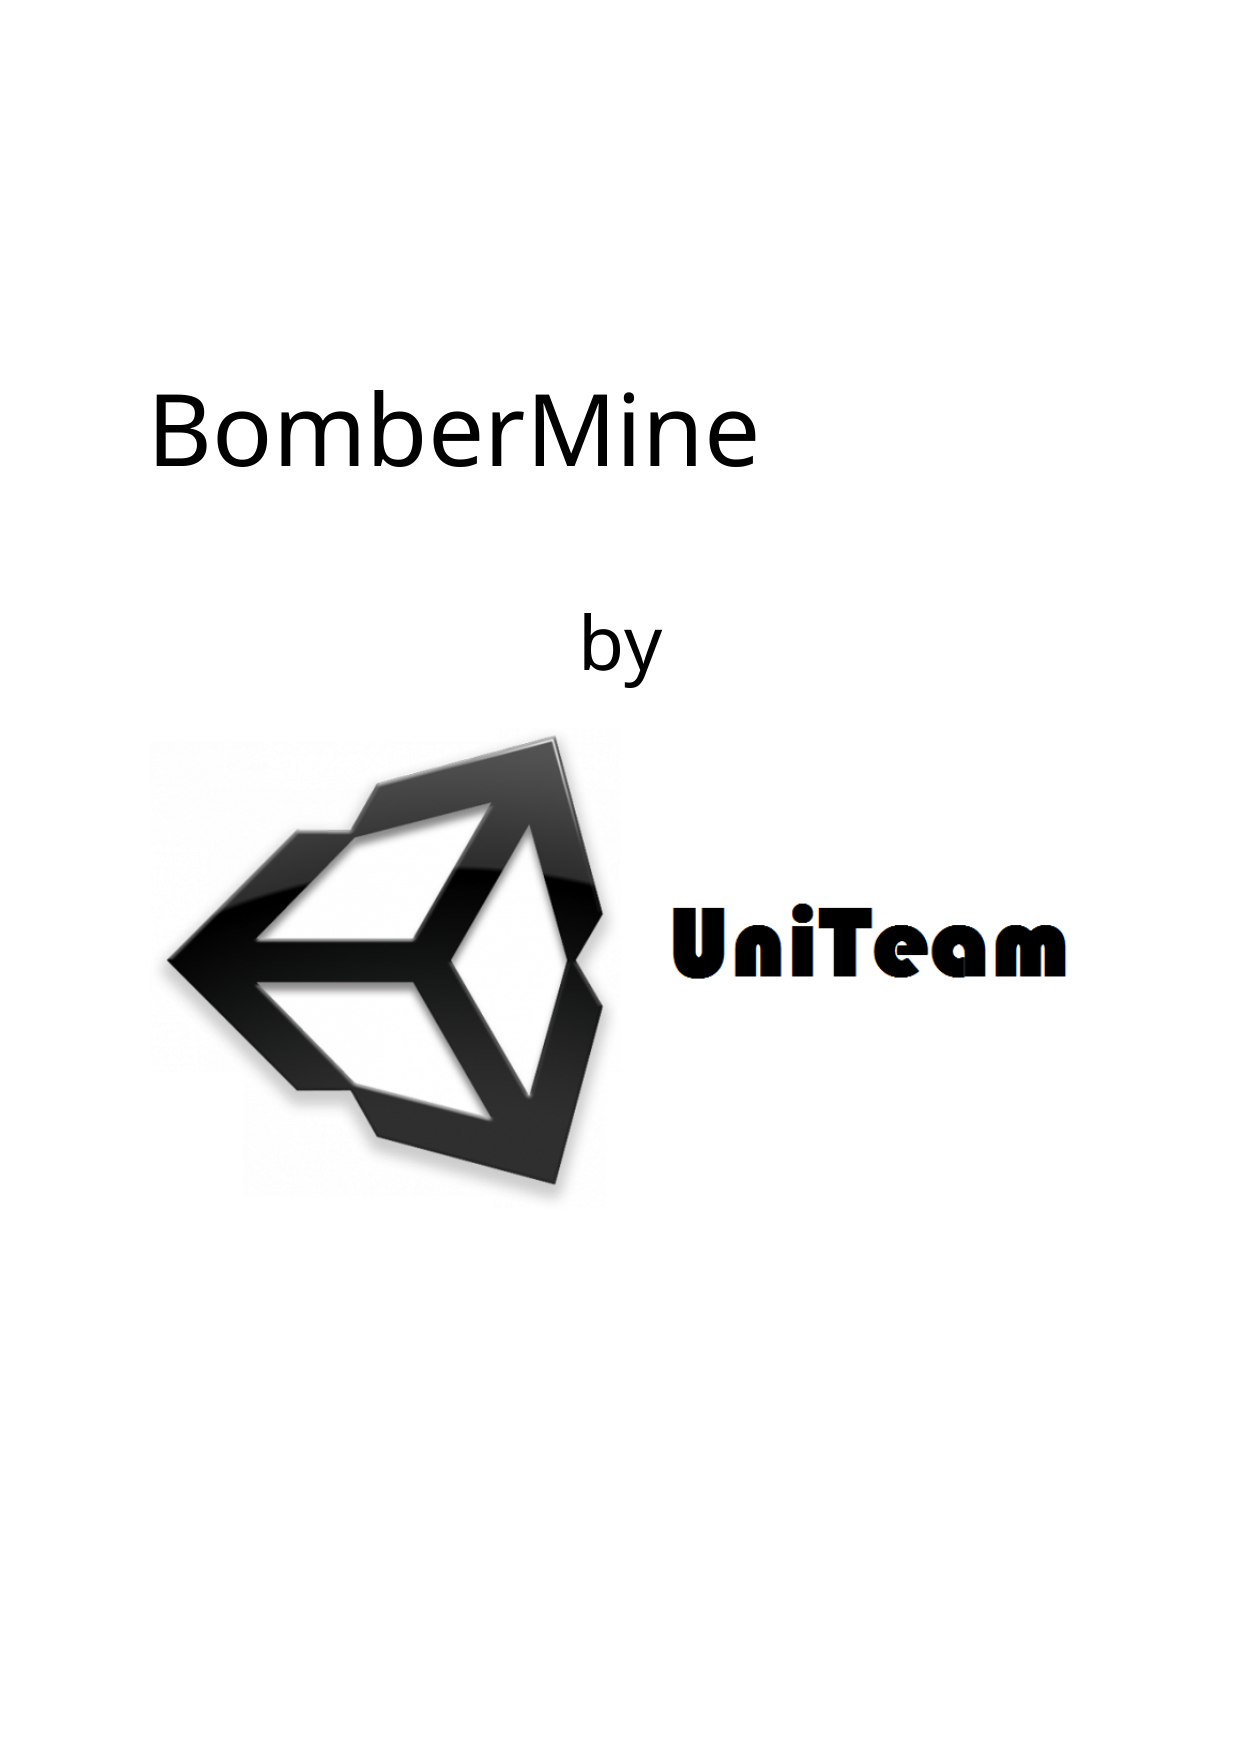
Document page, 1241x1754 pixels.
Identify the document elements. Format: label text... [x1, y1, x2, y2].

text BomberMine [148, 360, 1093, 496]
picture [148, 728, 1092, 1210]
text by [148, 590, 1093, 692]
